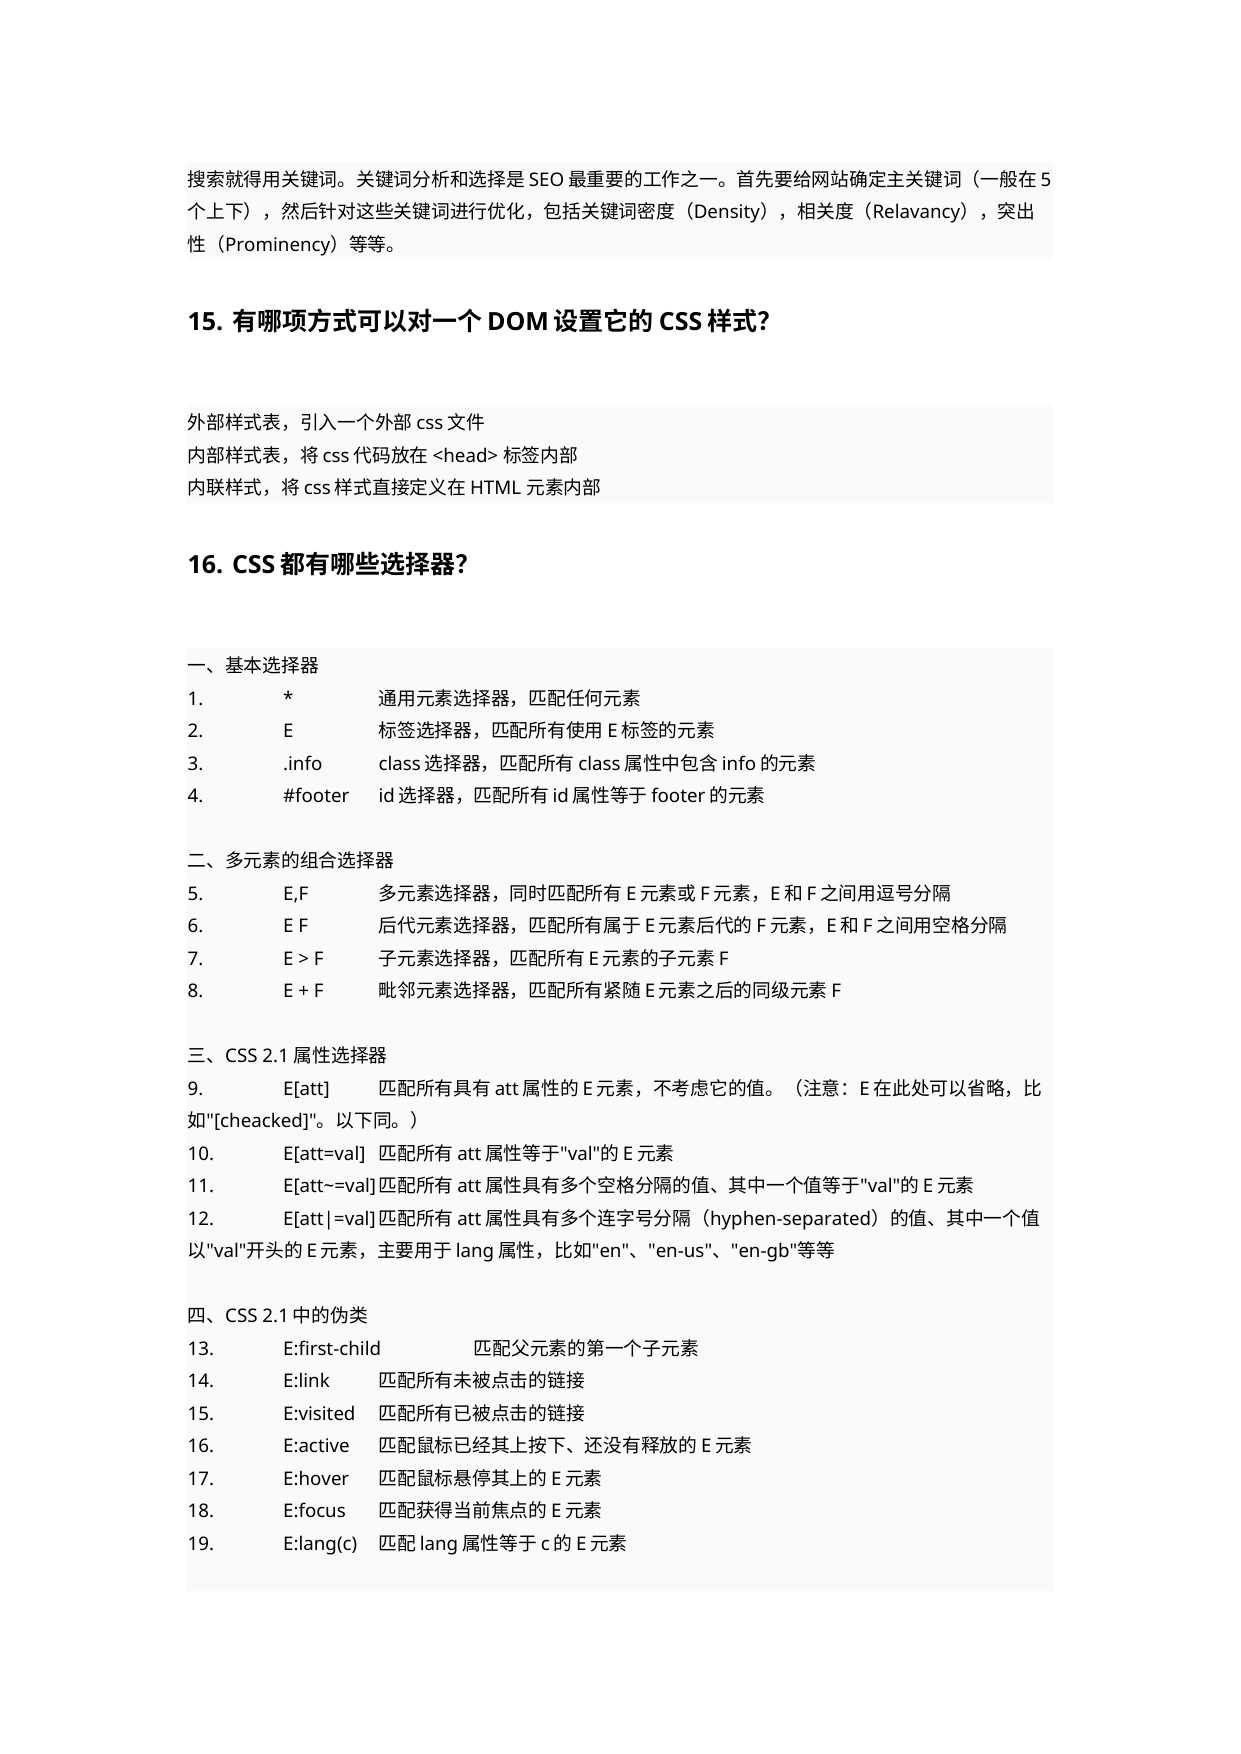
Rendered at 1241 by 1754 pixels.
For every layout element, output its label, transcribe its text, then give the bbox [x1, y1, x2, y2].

text 2. E 标签选择器，匹配所有使用E标签的元素 [187, 713, 1053, 746]
text 12. E[att|=val] 匹配所有att属性具有多个连字号分隔（hyphen-separated）的值、其中一个值以"val"开头的E元素，主要用于lang属性，比如"en"、"en-us"、"en-gb"等等 [187, 1201, 1053, 1266]
text 一、基本选择器 [187, 648, 1053, 681]
text 17. E:hover 匹配鼠标悬停其上的E元素 [187, 1461, 1053, 1493]
text 二、多元素的组合选择器 [187, 843, 1053, 876]
text 外部样式表，引入一个外部css文件 [187, 405, 1053, 438]
text 内部样式表，将css代码放在 <head> 标签内部 [187, 438, 1053, 470]
text 8. E + F 毗邻元素选择器，匹配所有紧随E元素之后的同级元素F [187, 973, 1053, 1006]
text 9. E[att] 匹配所有具有att属性的E元素，不考虑它的值。（注意：E在此处可以省略，比如"[cheacked]"。以下同。） [187, 1071, 1053, 1136]
text 15. E:visited 匹配所有已被点击的链接 [187, 1396, 1053, 1428]
text 3. .info class选择器，匹配所有class属性中包含info的元素 [187, 746, 1053, 778]
text 1. * 通用元素选择器，匹配任何元素 [187, 681, 1053, 713]
text 三、CSS 2.1 属性选择器 [187, 1038, 1053, 1071]
text 13. E:first-child 匹配父元素的第一个子元素 [187, 1331, 1053, 1363]
text 6. E F 后代元素选择器，匹配所有属于E元素后代的F元素，E和F之间用空格分隔 [187, 908, 1053, 941]
text 11. E[att~=val] 匹配所有att属性具有多个空格分隔的值、其中一个值等于"val"的E元素 [187, 1168, 1053, 1201]
text 内联样式，将css样式直接定义在 HTML 元素内部 [187, 470, 1053, 503]
text 10. E[att=val] 匹配所有att属性等于"val"的E元素 [187, 1136, 1053, 1168]
text 四、CSS 2.1中的伪类 [187, 1298, 1053, 1331]
text 18. E:focus 匹配获得当前焦点的E元素 [187, 1493, 1053, 1526]
text 19. E:lang(c) 匹配lang属性等于c的E元素 [187, 1526, 1053, 1558]
subtitle 有哪项方式可以对一个DOM设置它的CSS样式？ [187, 287, 1053, 352]
text 5. E,F 多元素选择器，同时匹配所有E元素或F元素，E和F之间用逗号分隔 [187, 876, 1053, 908]
text 4. #footer id选择器，匹配所有id属性等于footer的元素 [187, 778, 1053, 811]
subtitle CSS都有哪些选择器？ [187, 530, 1053, 595]
text 14. E:link 匹配所有未被点击的链接 [187, 1363, 1053, 1396]
text 7. E > F 子元素选择器，匹配所有E元素的子元素F [187, 941, 1053, 973]
text 16. E:active 匹配鼠标已经其上按下、还没有释放的E元素 [187, 1428, 1053, 1461]
text 搜索就得用关键词。关键词分析和选择是SEO最重要的工作之一。首先要给网站确定主关键词（一般在5个上下），然后针对这些关键词进行优化，包括关键词密度（Density），相关度（Relavancy），突出性（Prominency）等等。 [187, 162, 1053, 259]
